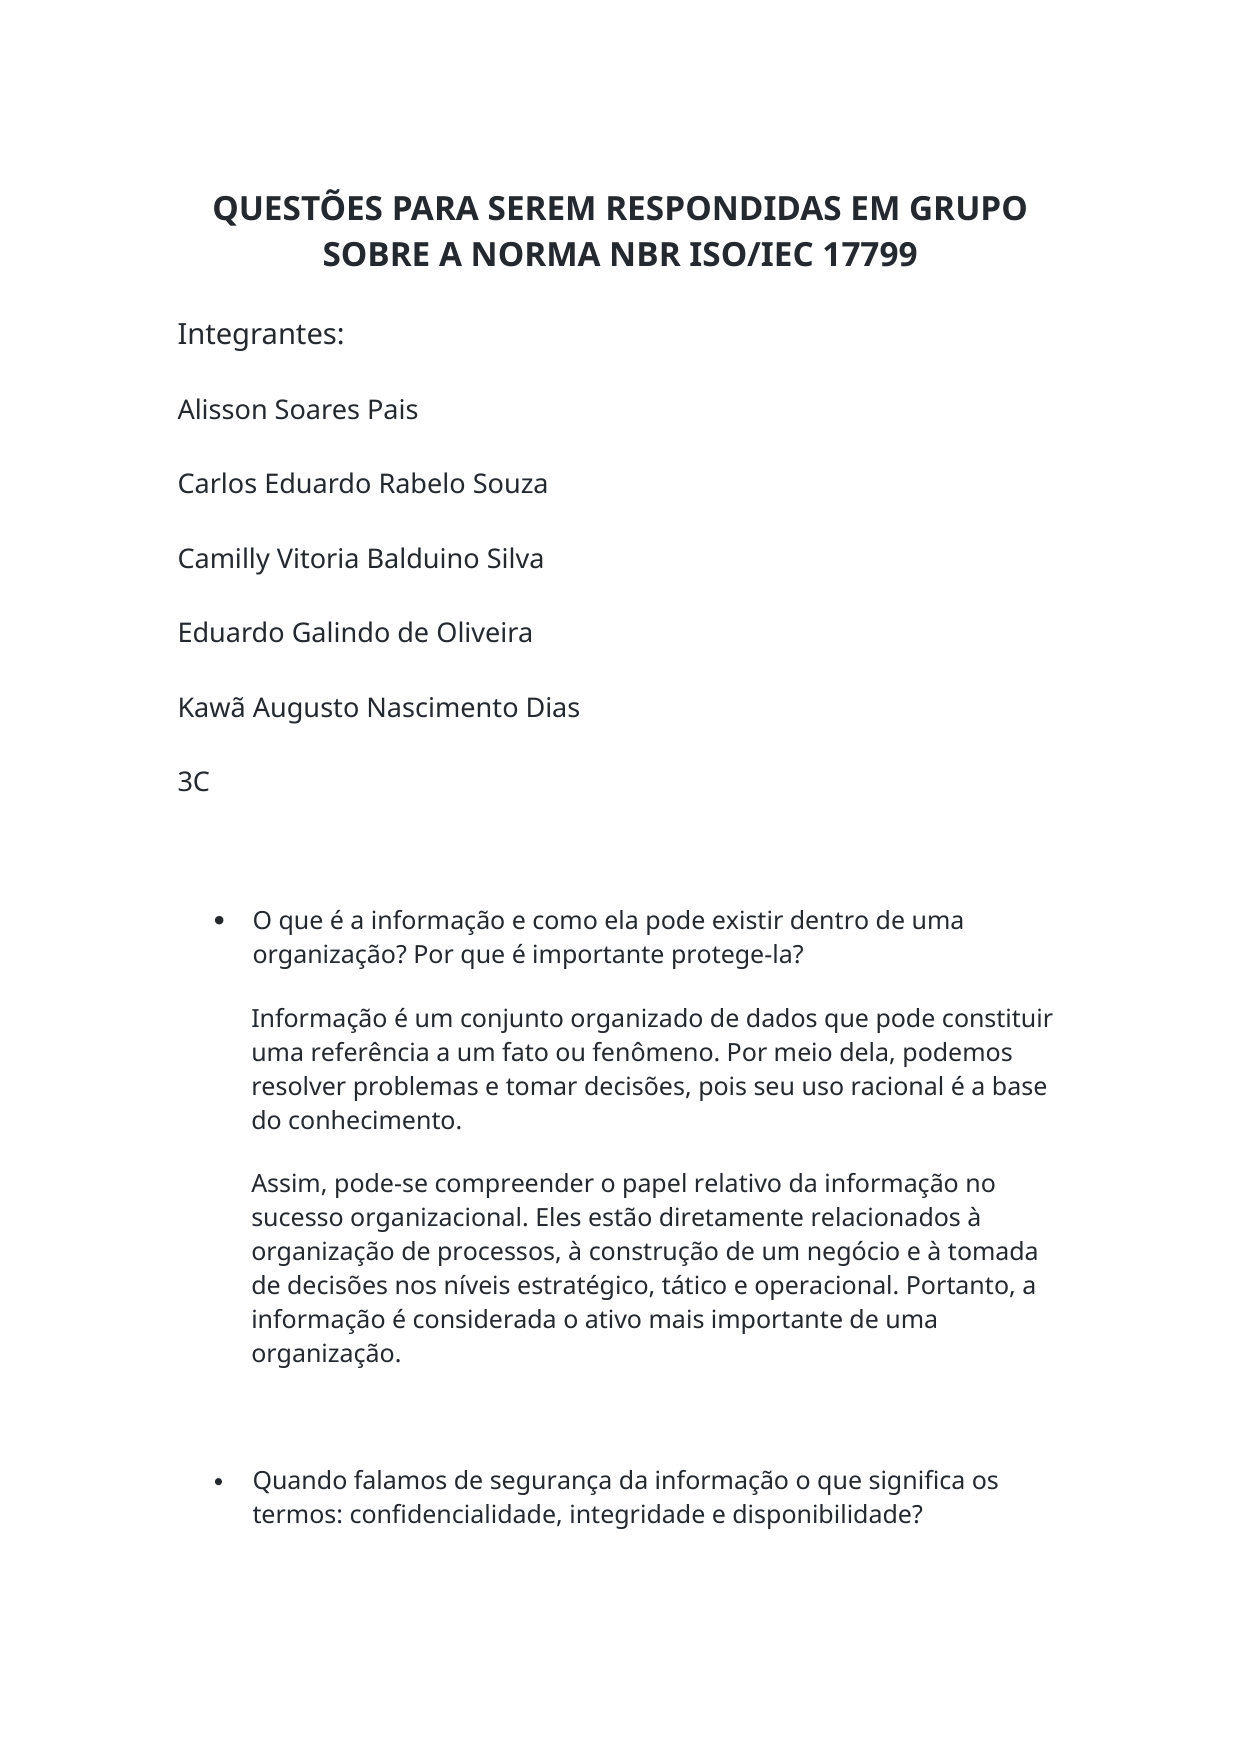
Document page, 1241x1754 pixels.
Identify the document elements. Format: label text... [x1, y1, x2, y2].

text 3C [177, 762, 1063, 799]
list Quando falamos de segurança da informação o que significa os termos: confidencialidade, integridade e disponibilidade? [215, 1462, 1063, 1531]
text Carlos Eduardo Rabelo Souza [177, 465, 1063, 502]
text Eduardo Galindo de Oliveira [177, 614, 1063, 651]
text Camilly Vitoria Balduino Silva [177, 539, 1063, 576]
text Informação é um conjunto organizado de dados que pode constituir uma referência a um fato ou fenômeno. Por meio dela, podemos resolver problemas e tomar decisões, pois seu uso racional é a base do conhecimento. [251, 1000, 1063, 1136]
text Alisson Soares Pais [177, 391, 1063, 427]
text Integrantes: [177, 313, 1063, 353]
text Kawã Augusto Nascimento Dias [177, 688, 1063, 725]
text Assim, pode-se compreender o papel relativo da informação no sucesso organizacional. Eles estão diretamente relacionados à organização de processos, à construção de um negócio e à tomada de decisões nos níveis estratégico, tático e operacional. Portanto, a informação é considerada o ativo mais importante de uma organização. [251, 1166, 1063, 1370]
list O que é a informação e como ela pode existir dentro de uma organização? Por que é importante protege-la? [215, 903, 1063, 971]
text QUESTÕES PARA SEREM RESPONDIDAS EM GRUPO SOBRE A NORMA NBR ISO/IEC 17799 [177, 185, 1063, 276]
